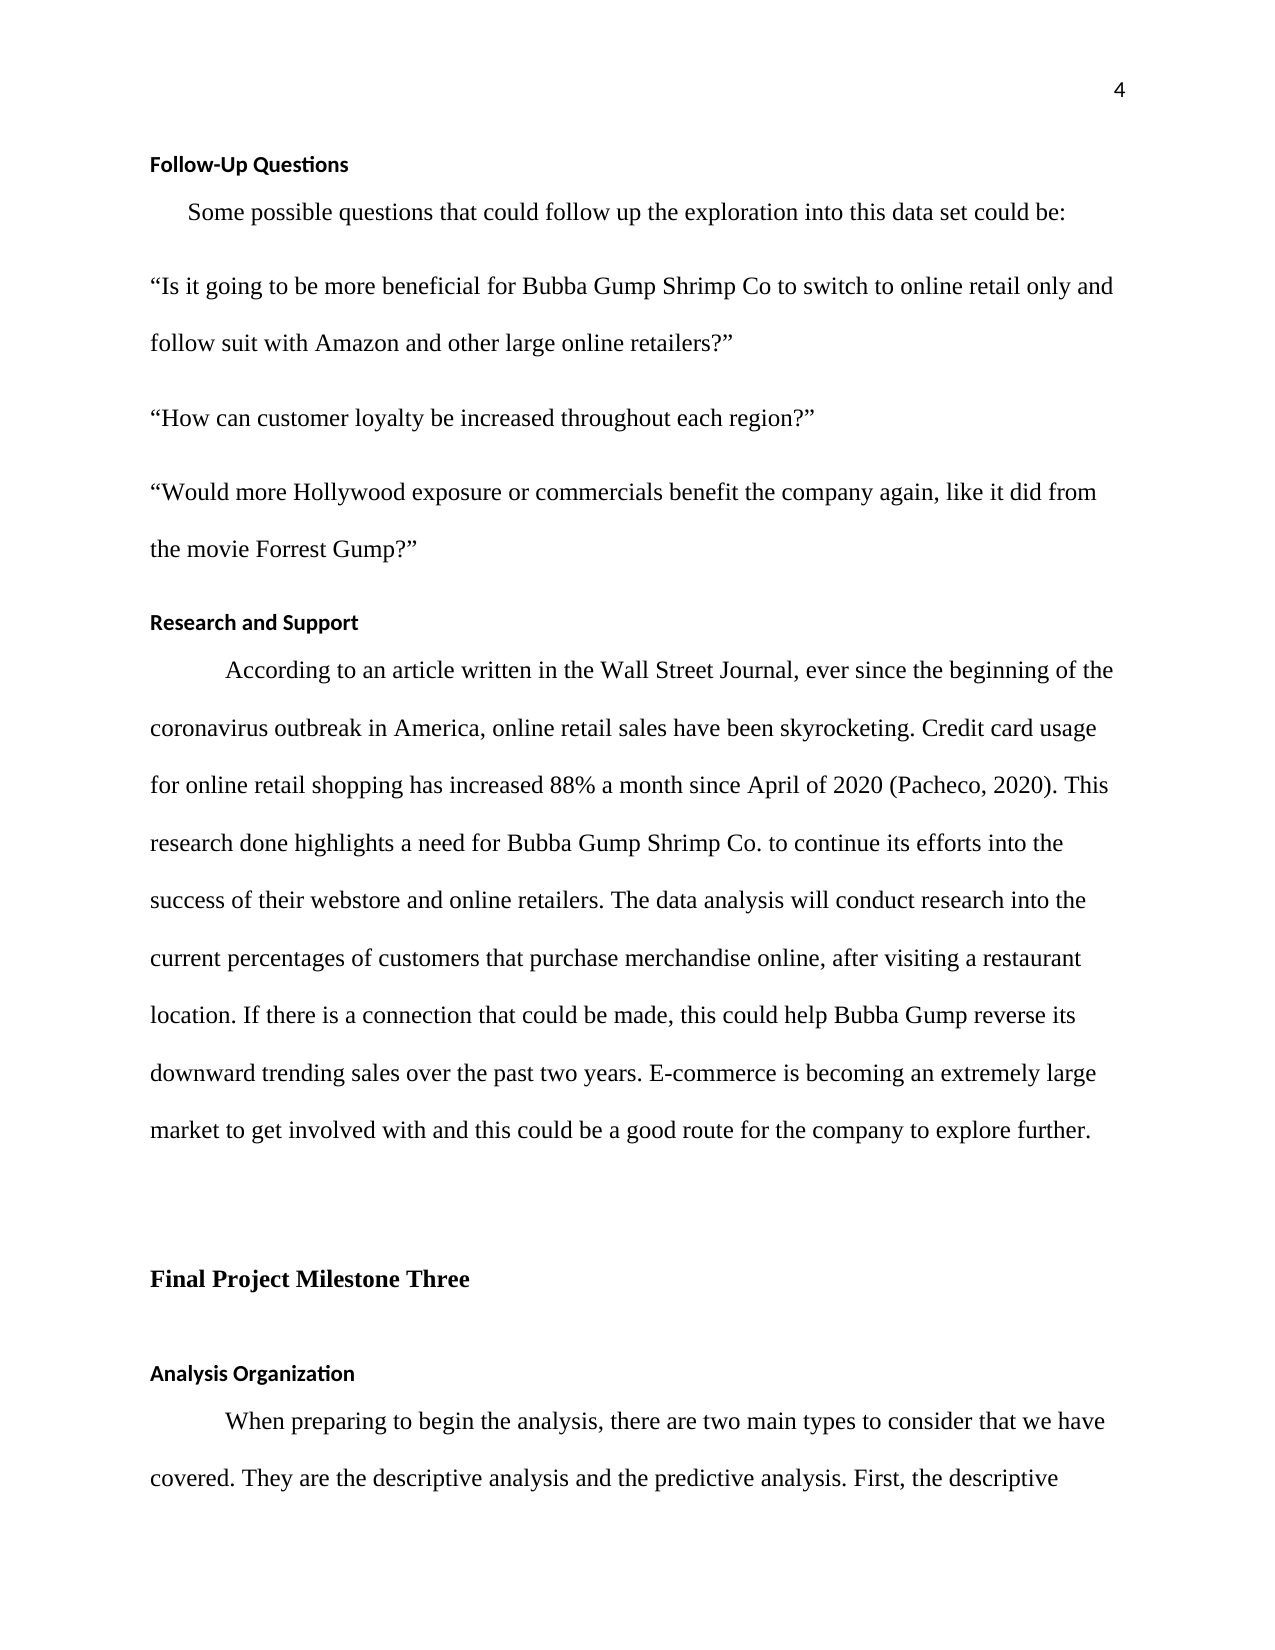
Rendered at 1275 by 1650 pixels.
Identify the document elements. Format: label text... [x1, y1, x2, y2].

text “How can customer loyalty be increased throughout each region?” [150, 403, 1125, 431]
text Follow-Up Questions [150, 150, 1125, 178]
text Research and Support [150, 608, 1125, 637]
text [150, 1406, 1125, 1492]
text Final Project Milestone Three [150, 1264, 1125, 1292]
text “Would more Hollywood exposure or commercials benefit the company again, like it did from the movie Forrest Gump?” [150, 477, 1125, 563]
text Some possible questions that could follow up the exploration into this data set could be: [150, 197, 1125, 226]
text “Is it going to be more beneficial for Bubba Gump Shrimp Co to switch to online retail only and follow suit with Amazon and other large online retailers?” [150, 271, 1125, 357]
text According to an article written in the Wall Street Journal, ever since the beginning of the coronavirus outbreak in America, online retail sales have been skyrocketing. Credit card usage for online retail shopping has increased 88% a month since April of 2020 (Pacheco, 2020). This research done highlights a need for Bubba Gump Shrimp Co. to continue its efforts into the success of their webstore and online retailers. The data analysis will conduct research into the current percentages of customers that purchase merchandise online, after visiting a restaurant location. If there is a connection that could be made, this could help Bubba Gump reverse its downward trending sales over the past two years. E-commerce is becoming an extremely large market to get involved with and this could be a good route for the company to explore further. [150, 655, 1125, 1144]
text Analysis Organization [150, 1359, 1125, 1387]
